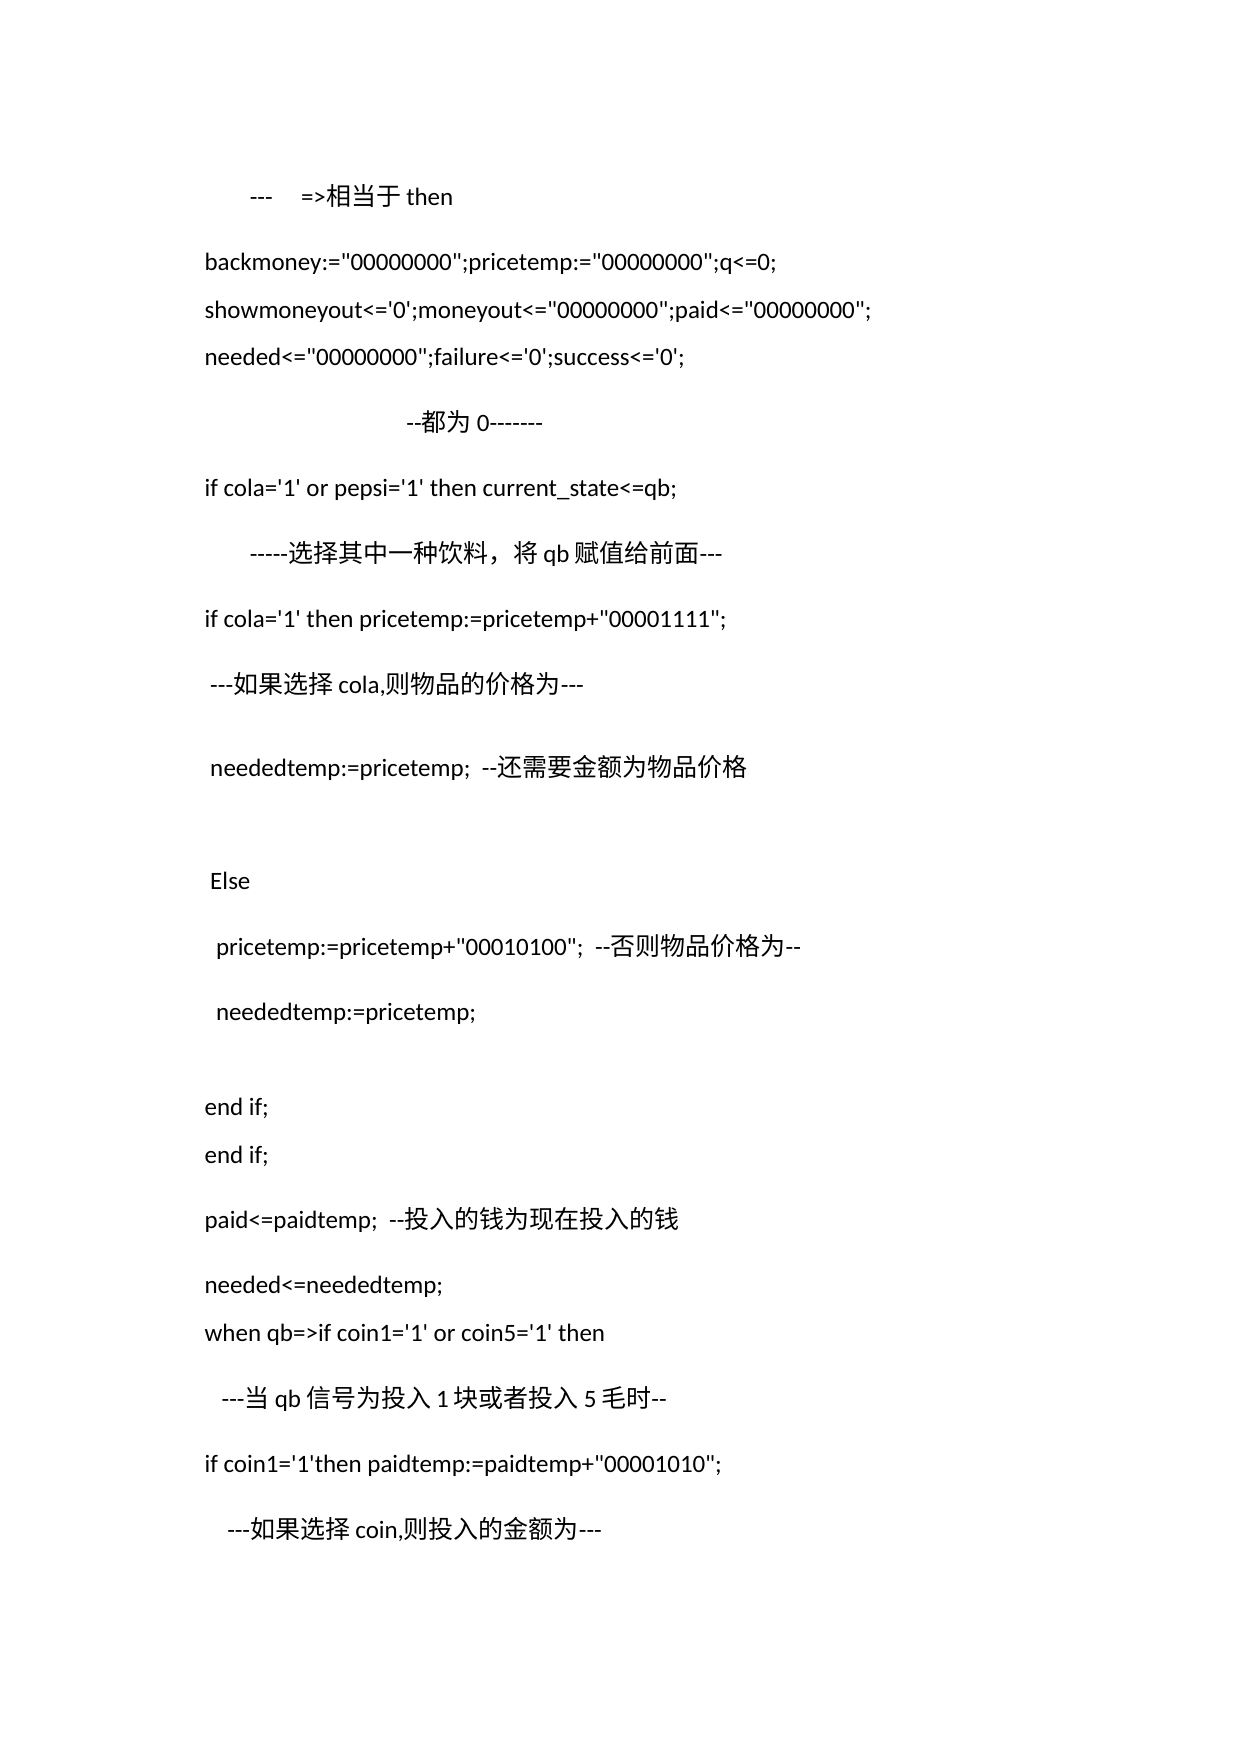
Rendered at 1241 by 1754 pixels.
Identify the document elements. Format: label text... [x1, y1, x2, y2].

text paid<=paidtemp; --投入的钱为现在投入的钱 [187, 1186, 1053, 1251]
text needed<=neededtemp; [187, 1269, 1053, 1301]
text pricetemp:=pricetemp+"00010100"; --否则物品价格为-- [187, 912, 1053, 977]
text needed<="00000000";failure<='0';success<='0'; [187, 341, 1053, 373]
text ---如果选择cola,则物品的价格为--- [187, 650, 1053, 715]
text neededtemp:=pricetemp; [187, 995, 1053, 1027]
text when qb=>if coin1='1' or coin5='1' then [187, 1316, 1053, 1349]
text ---当qb信号为投入1块或者投入5毛时-- [187, 1364, 1053, 1429]
text -----选择其中一种饮料，将qb赋值给前面--- [187, 519, 1053, 584]
text ---如果选择coin,则投入的金额为--- [187, 1495, 1053, 1560]
text if cola='1' or pepsi='1' then current_state<=qb; [187, 471, 1053, 504]
text end if; [187, 1138, 1053, 1170]
text if cola='1' then pricetemp:=pricetemp+"00001111"; [187, 602, 1053, 635]
text Else [187, 864, 1053, 896]
text --- =>相当于then [187, 162, 1053, 227]
text end if; [187, 1090, 1053, 1123]
text neededtemp:=pricetemp; --还需要金额为物品价格 [187, 733, 1053, 798]
text if coin1='1'then paidtemp:=paidtemp+"00001010"; [187, 1447, 1053, 1480]
text showmoneyout<='0';moneyout<="00000000";paid<="00000000"; [187, 293, 1053, 325]
text --都为0------- [187, 388, 1053, 453]
text backmoney:="00000000";pricetemp:="00000000";q<=0; [187, 245, 1053, 278]
